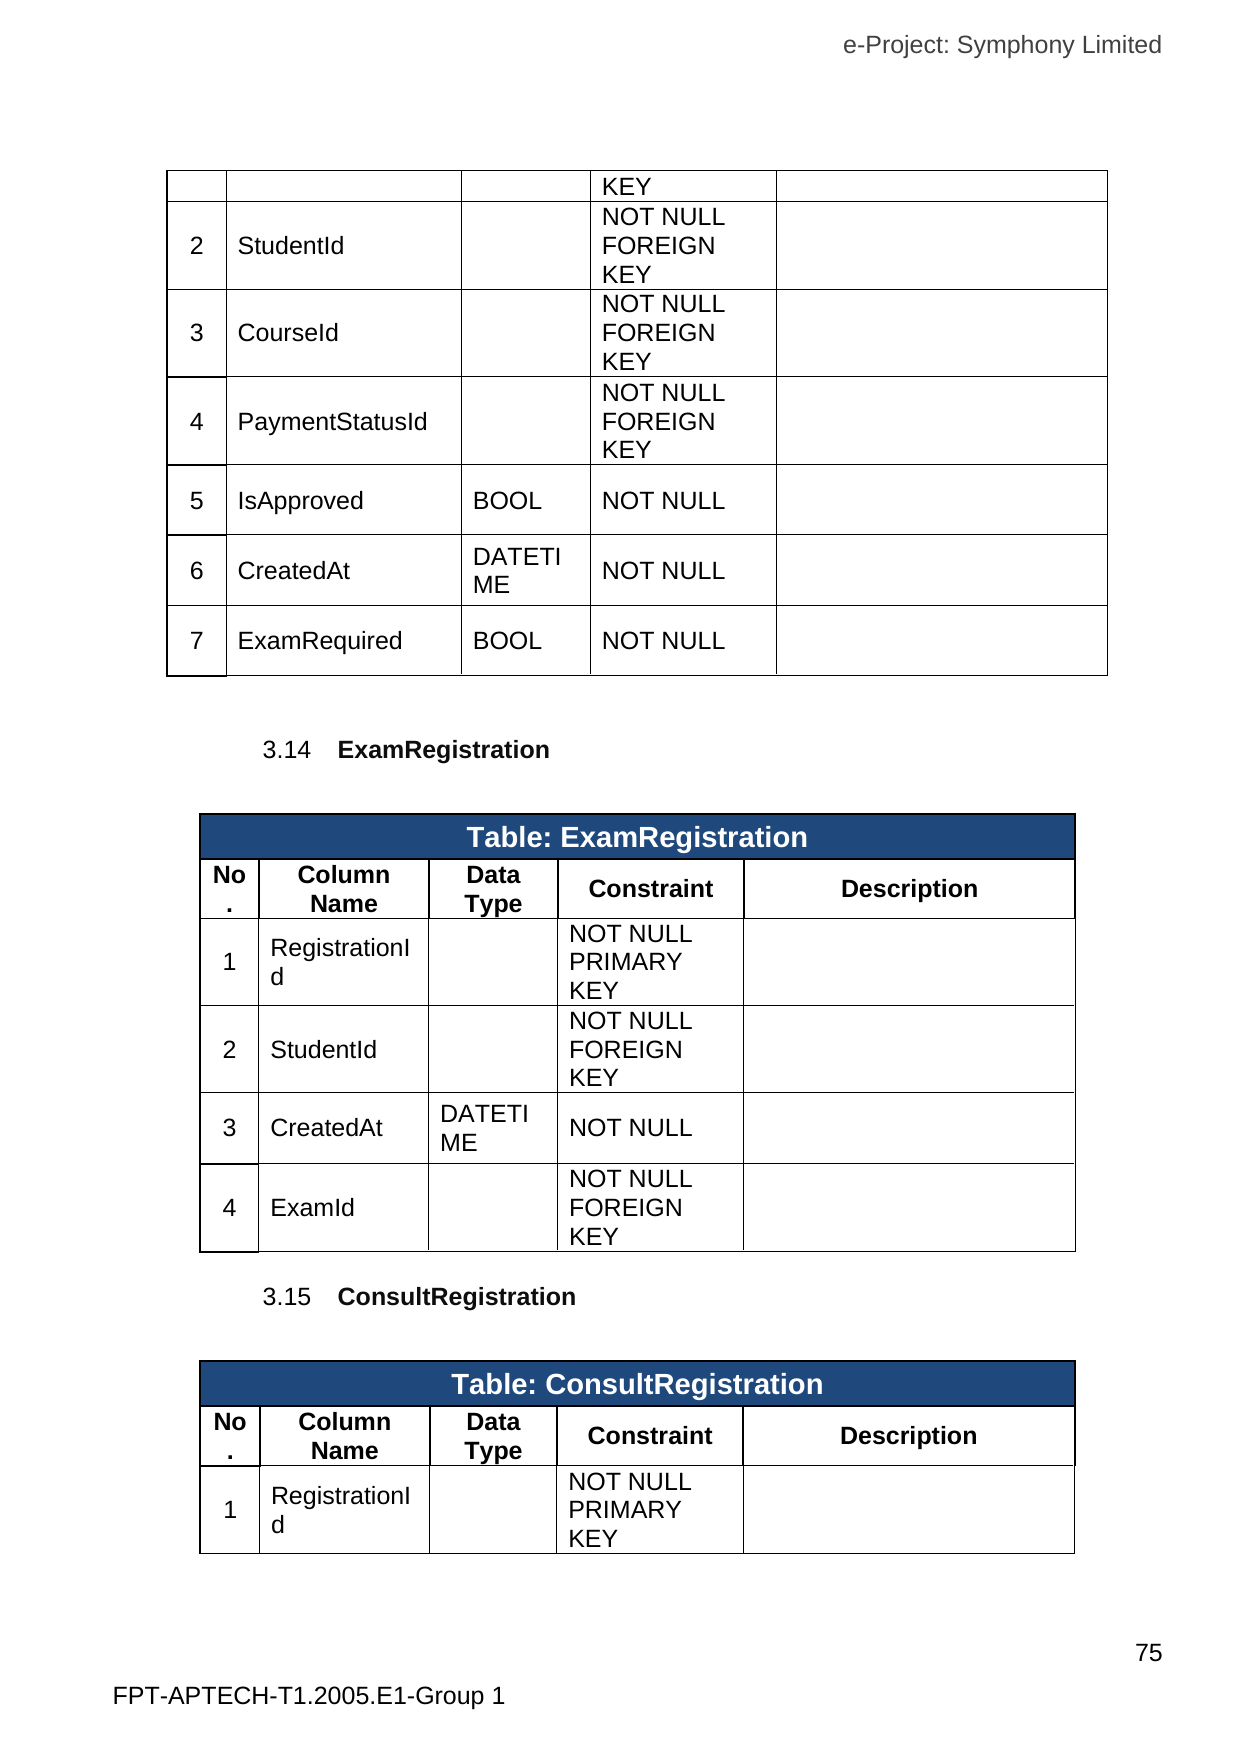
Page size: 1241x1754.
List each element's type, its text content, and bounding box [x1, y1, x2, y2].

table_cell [777, 171, 1107, 201]
table_cell NOT NULL PRIMARY KEY [557, 1466, 743, 1553]
table_cell [744, 1163, 1075, 1251]
table_cell NOT NULL [590, 606, 776, 675]
table_cell [777, 377, 1107, 464]
table_cell [462, 171, 590, 201]
table_cell NOT NULL FOREIGN KEY [591, 377, 776, 464]
table_cell [744, 1465, 1074, 1553]
table_header Table: ExamRegistration [201, 815, 1074, 858]
table_cell 1 [201, 919, 258, 1005]
table_cell ExamRequired [227, 606, 461, 675]
table_cell DATETIME [429, 1093, 557, 1162]
table_cell IsApproved [227, 465, 461, 534]
table_cell [777, 290, 1107, 376]
table_cell [777, 465, 1107, 534]
table_cell NOT NULL [591, 465, 776, 534]
table_cell [429, 1164, 558, 1251]
table_cell BOOL [462, 465, 590, 534]
table_cell 2 [168, 202, 226, 288]
table_cell [744, 1092, 1075, 1162]
table_cell No. [201, 1407, 259, 1464]
table_cell 3 [201, 1093, 258, 1162]
table_cell Column Name [261, 1407, 429, 1464]
table_header Table: ConsultRegistration [201, 1362, 1074, 1405]
list ConsultRegistration [262, 1282, 1162, 1310]
table_cell RegistrationId [259, 919, 428, 1005]
table_cell Column Name [260, 860, 428, 917]
table_cell Description [745, 860, 1074, 917]
table_cell NOT NULL FOREIGN KEY [558, 1006, 743, 1092]
table_cell StudentId [227, 202, 461, 288]
table_cell BOOL [461, 606, 590, 675]
table_cell [462, 290, 590, 376]
table_cell ExamId [259, 1164, 429, 1251]
table_cell No. [201, 860, 258, 917]
table_cell [776, 606, 1107, 675]
table_cell StudentId [259, 1006, 428, 1092]
table_cell CreatedAt [227, 535, 461, 605]
table_cell DATETIME [462, 535, 590, 605]
table_cell [744, 1005, 1075, 1092]
table_cell 6 [168, 536, 226, 605]
table_cell [744, 919, 1075, 1005]
table_cell 1 [201, 1467, 259, 1553]
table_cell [591, 171, 776, 201]
table_cell 5 [168, 466, 226, 534]
table_cell 3 [168, 290, 226, 376]
table_cell 4 [201, 1165, 258, 1251]
table_cell RegistrationId [260, 1466, 429, 1553]
table_cell NOT NULL FOREIGN KEY [591, 290, 776, 376]
table_cell [462, 202, 590, 288]
table_cell CreatedAt [259, 1093, 428, 1162]
table_cell [429, 919, 557, 1005]
table_cell PaymentStatusId [227, 377, 461, 464]
table_cell CourseId [227, 290, 461, 376]
table_cell NOT NULL [558, 1093, 743, 1162]
table_cell [430, 1466, 556, 1553]
table_cell NOT NULL FOREIGN KEY [591, 202, 776, 288]
table_cell 4 [168, 378, 226, 464]
table_cell Constraint [559, 860, 743, 917]
table_cell NOT NULL PRIMARY KEY [558, 919, 743, 1005]
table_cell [227, 171, 461, 201]
table_cell Constraint [558, 1407, 742, 1464]
table_cell 2 [201, 1006, 258, 1092]
table_cell Description [744, 1407, 1074, 1464]
list ExamRegistration [262, 734, 1162, 763]
table_cell 7 [168, 606, 226, 675]
table_cell Data Type [431, 1407, 556, 1464]
table_cell NOT NULL FOREIGN KEY [558, 1164, 744, 1251]
table_cell 1 [168, 171, 226, 201]
table_cell NOT NULL [591, 535, 776, 605]
table_cell [462, 377, 590, 464]
table_cell [777, 535, 1107, 605]
table_cell [777, 202, 1107, 288]
table_cell Data Type [430, 860, 557, 917]
table_cell [429, 1006, 557, 1092]
